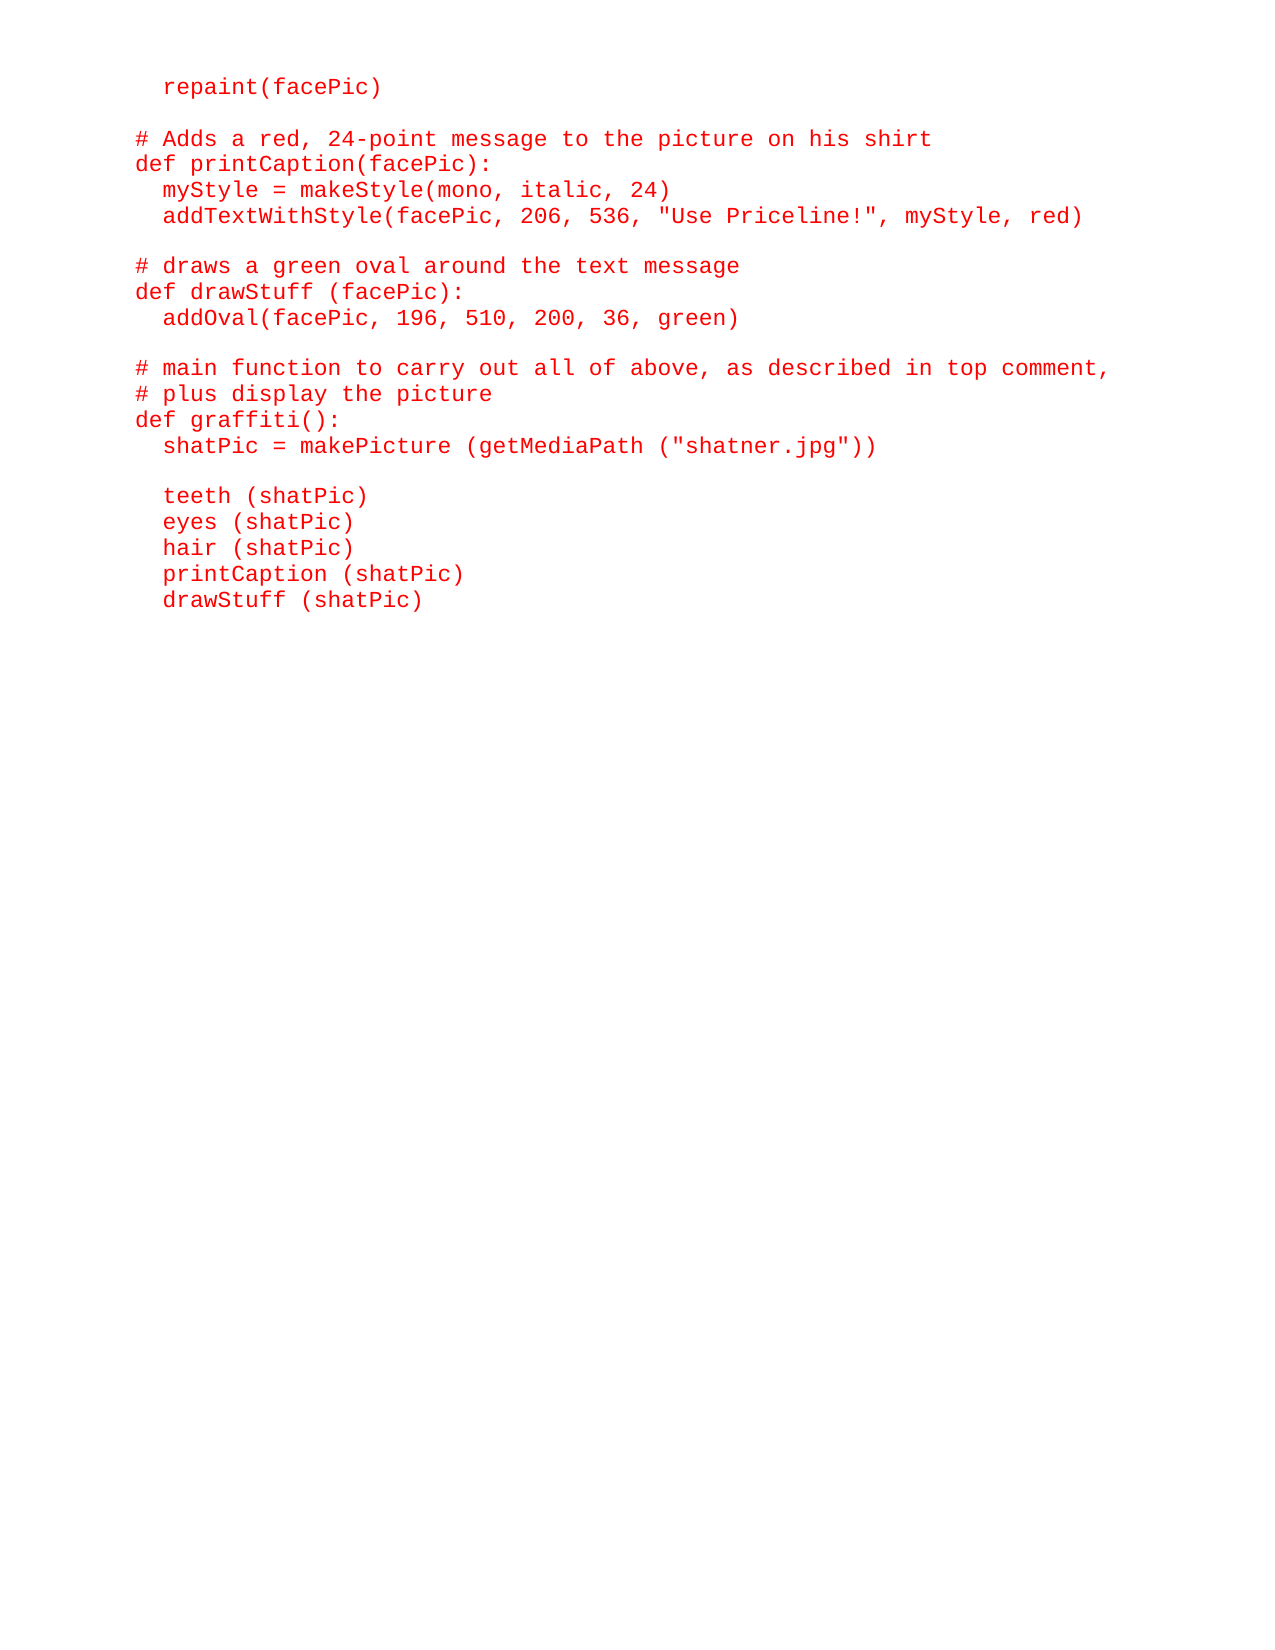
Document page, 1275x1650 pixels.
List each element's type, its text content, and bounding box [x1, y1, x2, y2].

text printCaption (shatPic) [135, 562, 1140, 588]
text # main function to carry out all of above, as described in top comment, [135, 357, 1140, 382]
text # Adds a red, 24-point message to the picture on his shirt [135, 127, 1140, 153]
text teeth (shatPic) [135, 484, 1140, 510]
text # plus display the picture [135, 382, 1140, 408]
text drawStuff (shatPic) [135, 588, 1140, 614]
text addTextWithStyle(facePic, 206, 536, "Use Priceline!", myStyle, red) [135, 205, 1140, 231]
text shatPic = makePicture (getMediaPath ("shatner.jpg")) [135, 434, 1140, 460]
text myStyle = makeStyle(mono, italic, 24) [135, 179, 1140, 205]
text addOval(facePic, 196, 510, 200, 36, green) [135, 307, 1140, 332]
text # draws a green oval around the text message [135, 255, 1140, 281]
text def graffiti(): [135, 408, 1140, 434]
text def printCaption(facePic): [135, 153, 1140, 179]
text hair (shatPic) [135, 536, 1140, 562]
text eyes (shatPic) [135, 510, 1140, 536]
text def drawStuff (facePic): [135, 281, 1140, 307]
text repaint(facePic) [135, 75, 1140, 101]
